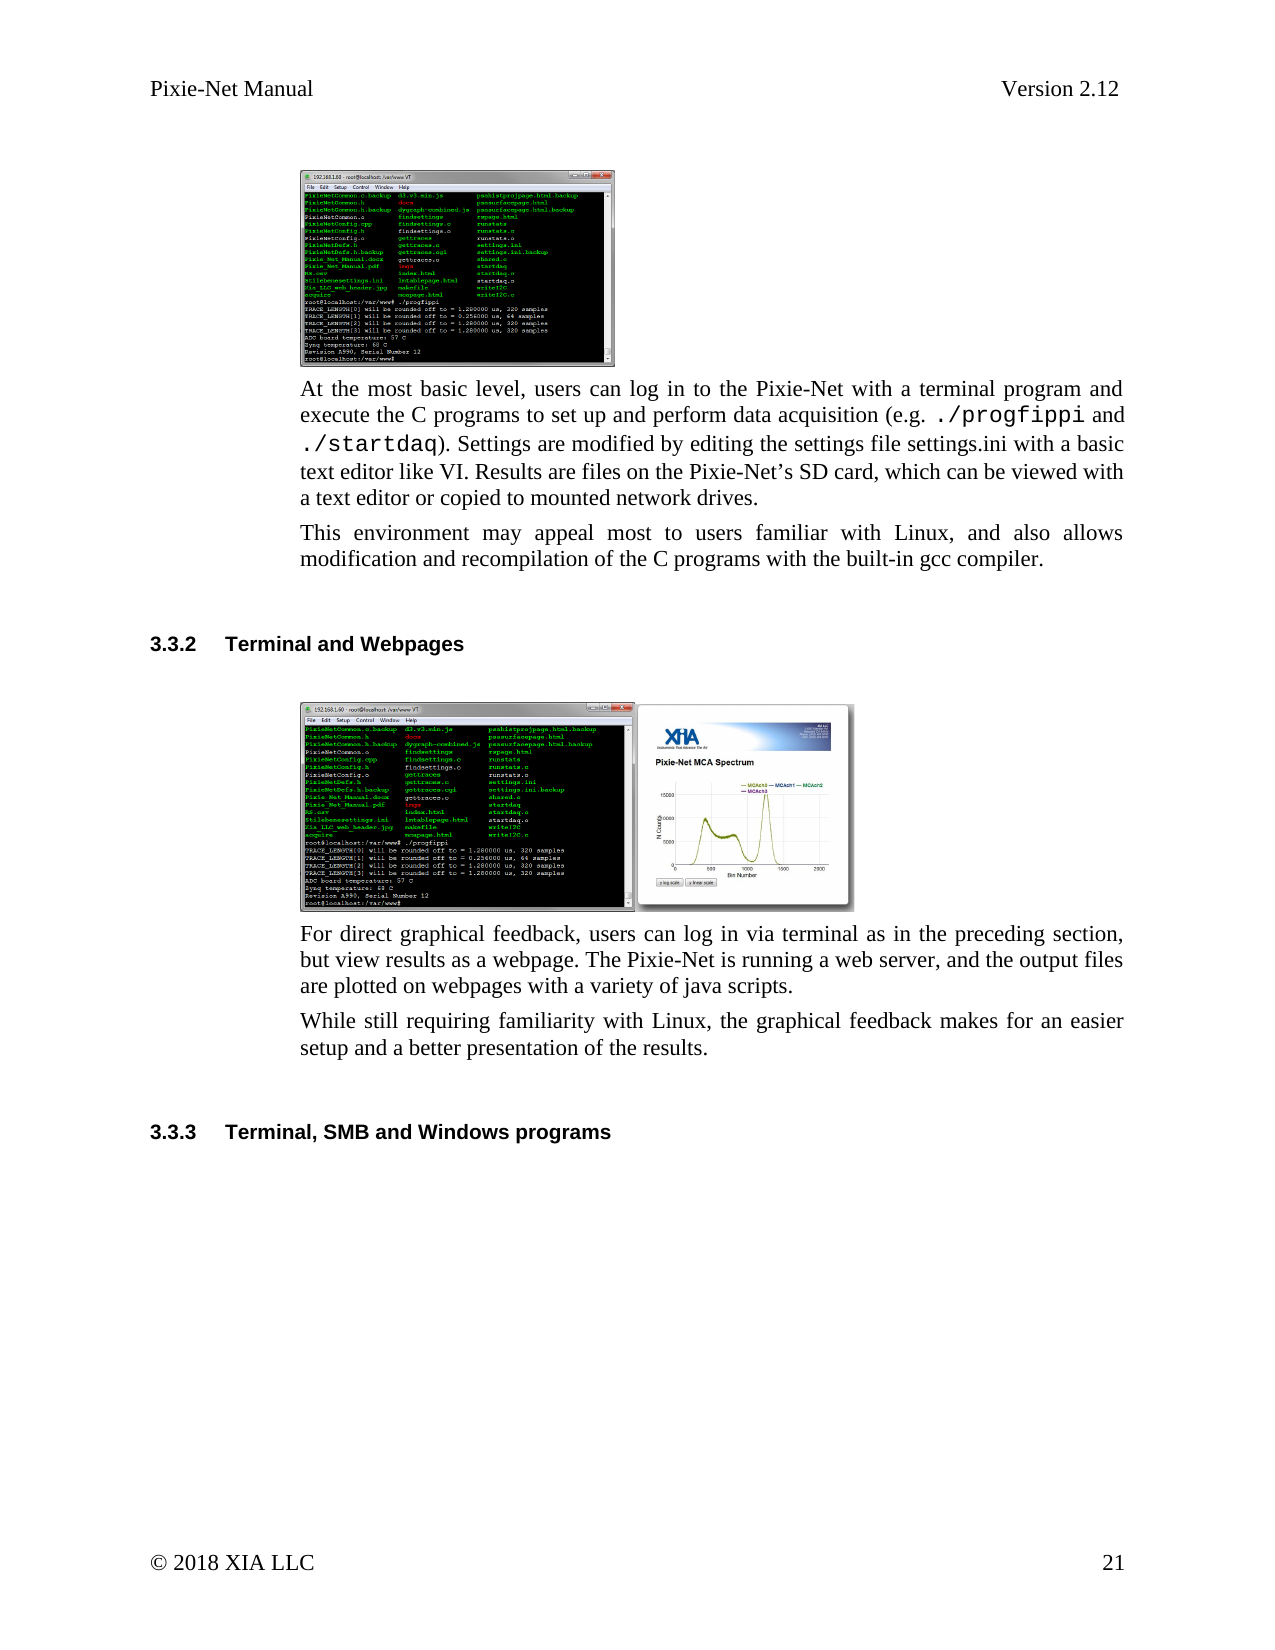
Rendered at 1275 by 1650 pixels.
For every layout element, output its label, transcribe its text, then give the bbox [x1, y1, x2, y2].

text At the most basic level, users can log in to the Pixie-Net with a terminal program and execute the C programs to set up and perform data acquisition (e.g. ./progfippi and ./startdaq). Settings are modified by editing the settings file settings.ini with a basic text editor like VI. Results are files on the Pixie-Net’s SD card, which can be viewed with a text editor or copied to mounted network drives. [300, 375, 1125, 511]
text This environment may appeal most to users familiar with Linux, and also allows modification and recompilation of the C programs with the built-in gcc compiler. [300, 519, 1125, 572]
picture [300, 170, 615, 367]
subtitle Terminal and Webpages [150, 631, 1125, 655]
text For direct graphical feedback, users can log in via terminal as in the preceding section, but view results as a webpage. The Pixie-Net is running a web server, and the output files are plotted on webpages with a variety of java scripts. [300, 920, 1125, 999]
subtitle Terminal, SMB and Windows programs [150, 1120, 1125, 1144]
text While still requiring familiarity with Linux, the graphical feedback makes for an easier setup and a better presentation of the results. [300, 1007, 1125, 1060]
picture [300, 702, 855, 912]
